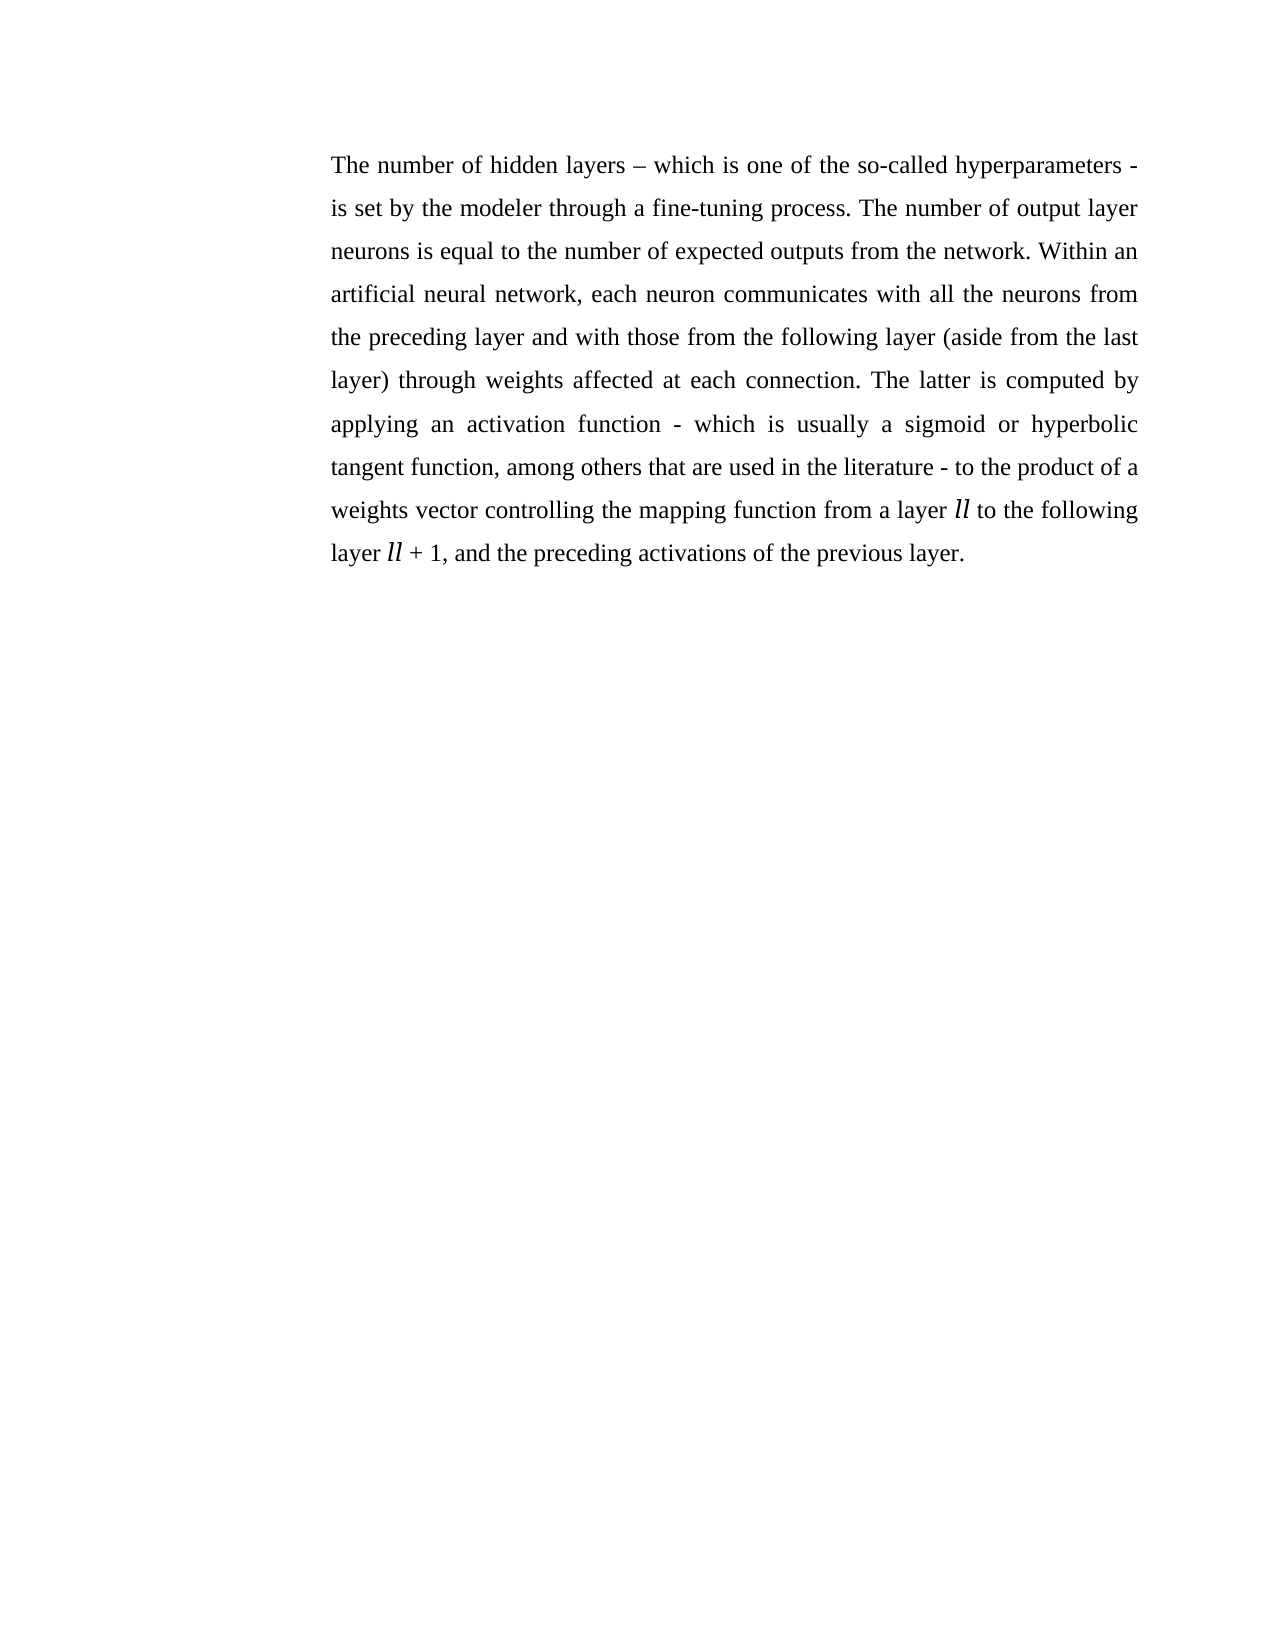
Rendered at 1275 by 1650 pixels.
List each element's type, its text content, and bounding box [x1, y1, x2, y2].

text The number of hidden layers – which is one of the so-called hyperparameters - is set by the modeler through a fine-tuning process. The number of output layer neurons is equal to the number of expected outputs from the network. Within an artificial neural network, each neuron communicates with all the neurons from the preceding layer and with those from the following layer (aside from the last layer) through weights affected at each connection. The latter is computed by applying an activation function - which is usually a sigmoid or hyperbolic tangent function, among others that are used in the literature - to the product of a weights vector controlling the mapping function from a layer 𝑙𝑙 to the following layer 𝑙𝑙 + 1, and the preceding activations of the previous layer. [331, 150, 1139, 567]
